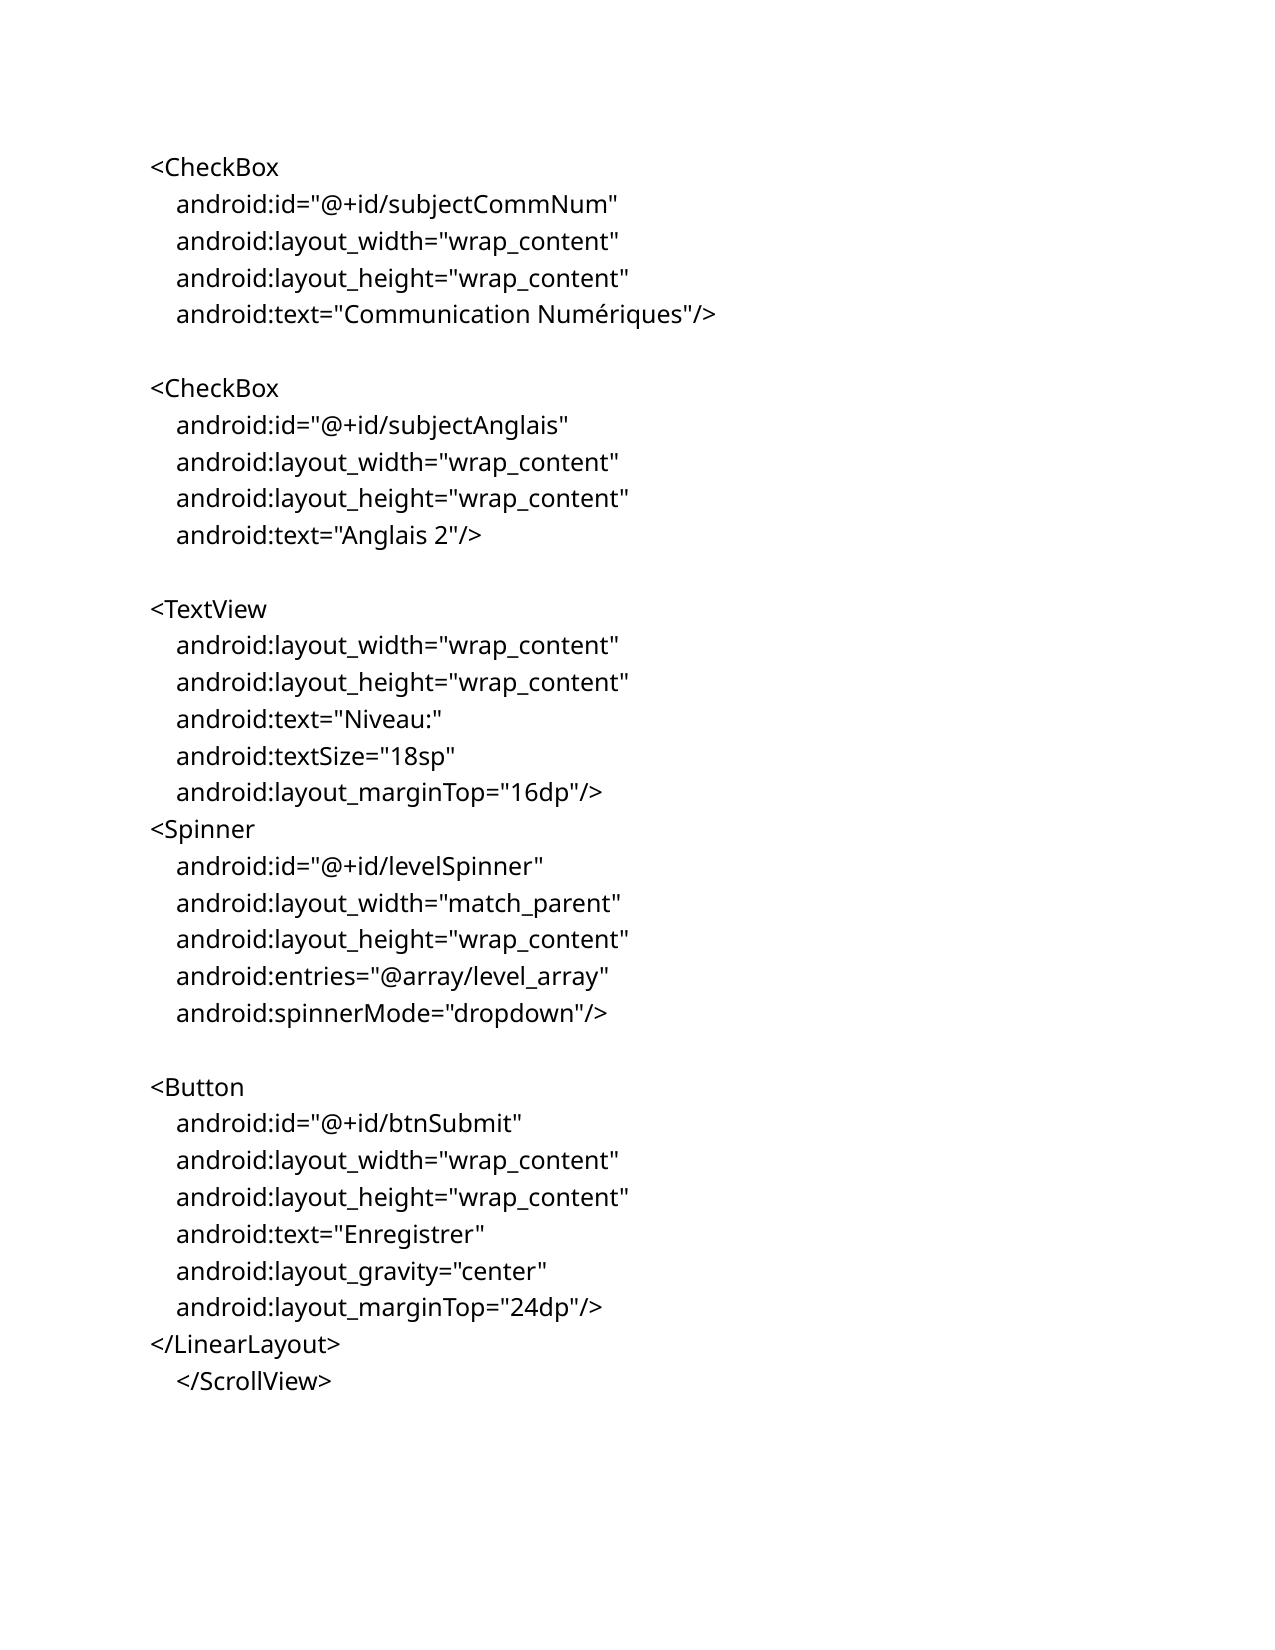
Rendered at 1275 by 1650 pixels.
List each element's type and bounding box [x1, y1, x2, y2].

text [150, 150, 1125, 1397]
